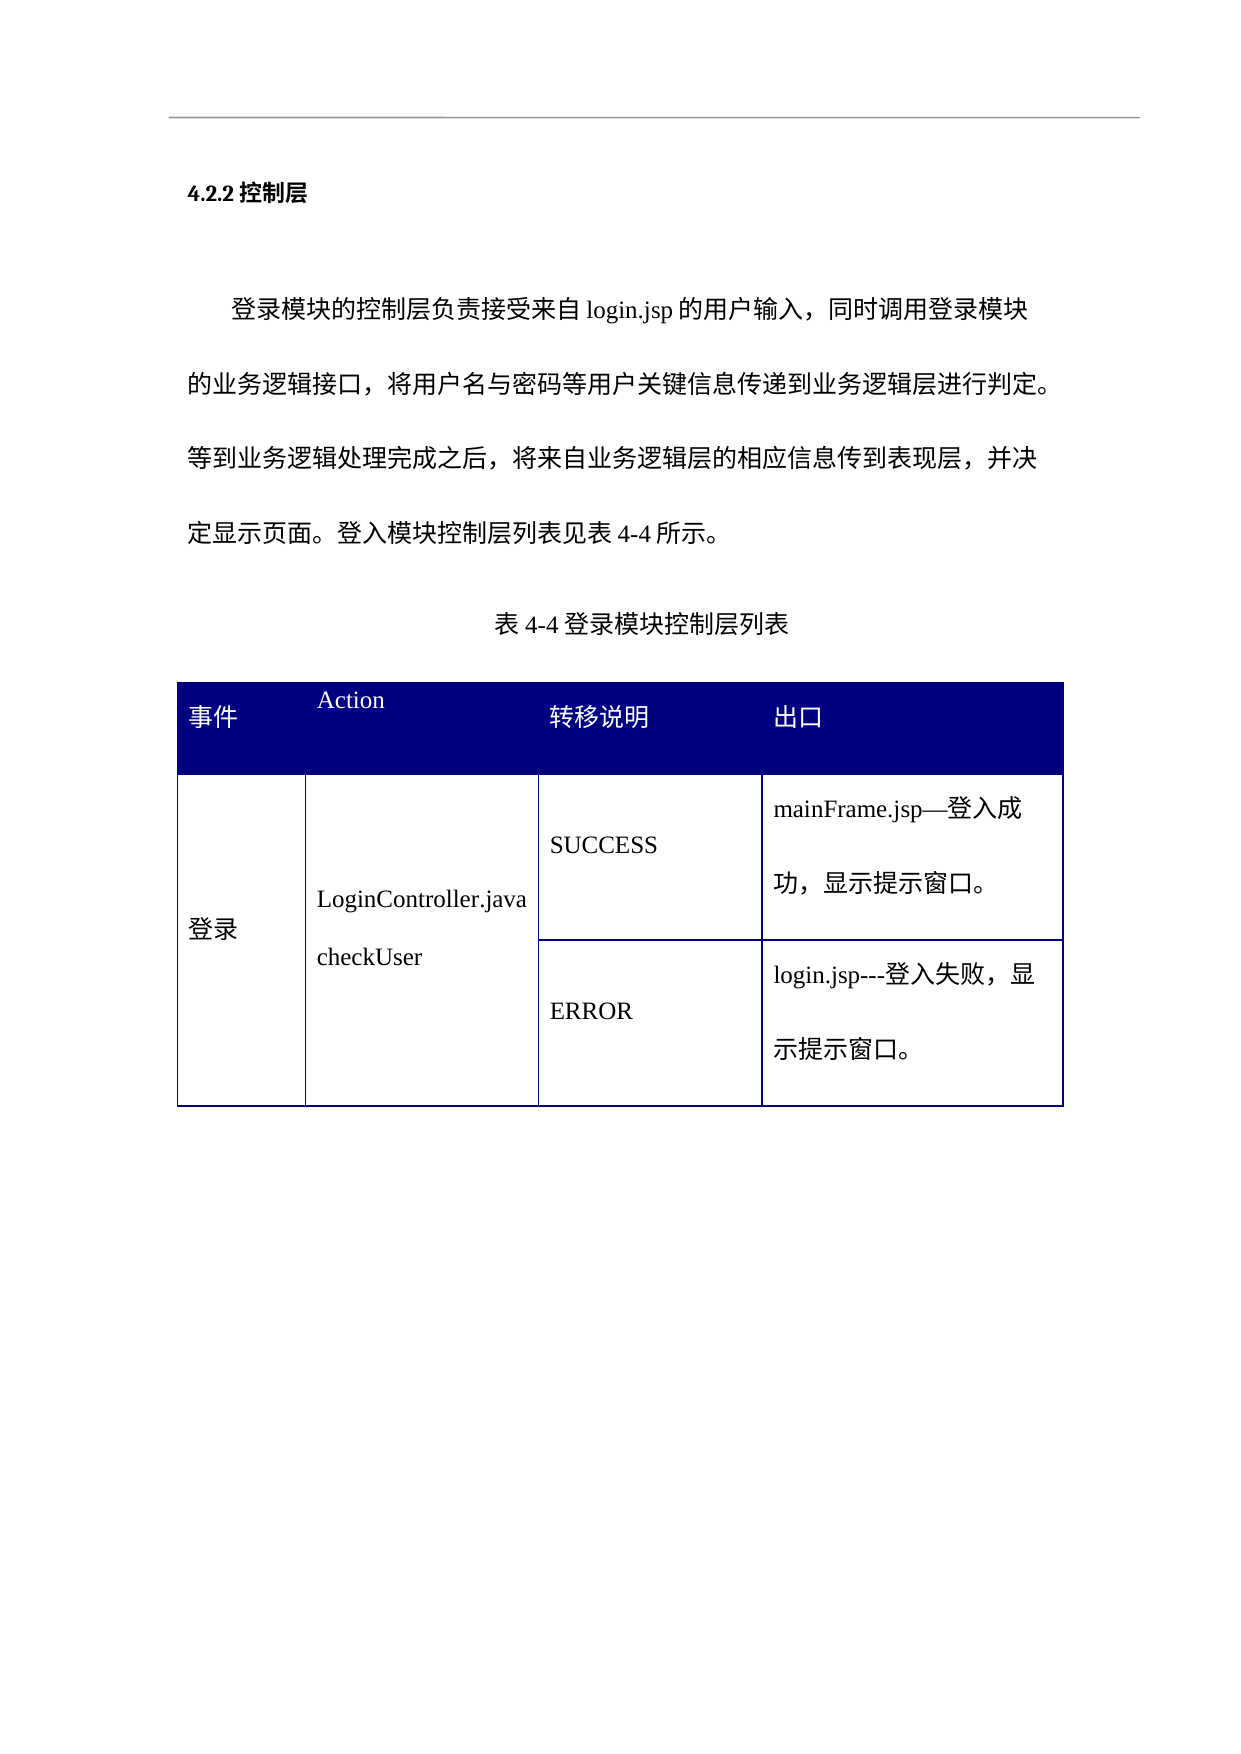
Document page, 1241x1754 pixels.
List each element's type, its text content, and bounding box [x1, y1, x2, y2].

table_cell 登录 [178, 775, 305, 1105]
table_header 出口 [763, 683, 1062, 773]
table_cell LoginController.java checkUser [306, 775, 538, 1105]
table_cell SUCCESS [539, 775, 761, 939]
subtitle 4.2.2 控制层 [187, 159, 1053, 224]
text 表 4-4 登录模块控制层列表 [187, 591, 1053, 656]
table_cell ERROR [539, 941, 761, 1105]
table_cell mainFrame.jsp—登入成功，显示提示窗口。 [763, 775, 1062, 939]
table_cell login.jsp---登入失败，显示提示窗口。 [763, 941, 1062, 1105]
text 登录模块的控制层负责接受来自login.jsp的用户输入，同时调用登录模块的业务逻辑接口，将用户名与密码等用户关键信息传递到业务逻辑层进行判定。等到业务逻辑处理完成之后，将来自业务逻辑层的相应信息传到表现层，并决定显示页面。登入模块控制层列表见表4-4所示。 [187, 275, 1053, 564]
table_header 转移说明 [539, 683, 761, 773]
table_header 事件 [178, 683, 305, 773]
table_header Action [306, 683, 538, 773]
